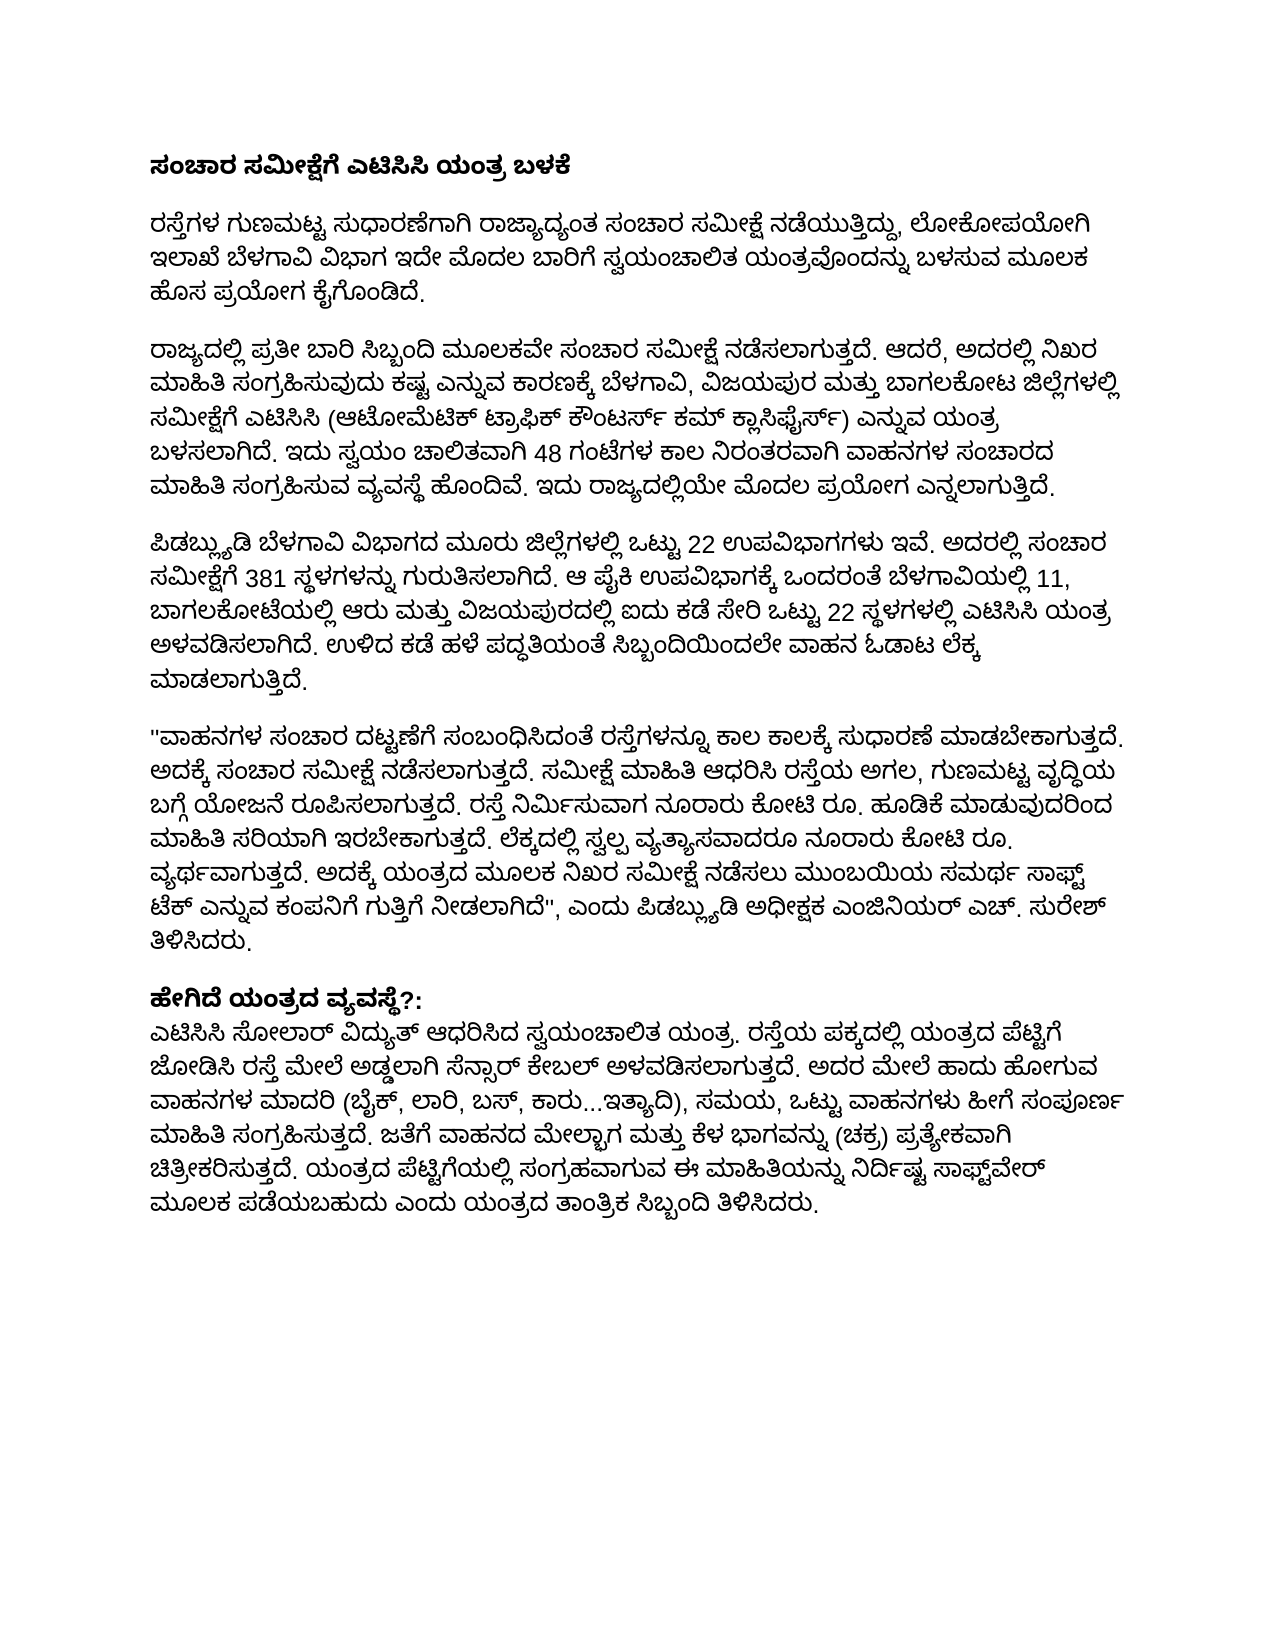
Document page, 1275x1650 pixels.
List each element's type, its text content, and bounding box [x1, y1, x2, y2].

text ಪಿಡಬ್ಲ್ಯುಡಿ ಬೆಳಗಾವಿ ವಿಭಾಗದ ಮೂರು ಜಿಲ್ಲೆಗಳಲ್ಲಿ ಒಟ್ಟು 22 ಉಪವಿಭಾಗಗಳು ಇವೆ. ಅದರಲ್ಲಿ ಸಂಚಾರ ಸಮೀಕ್ಷೆಗೆ 381 ಸ್ಥಳಗಳನ್ನು ಗುರುತಿಸಲಾಗಿದೆ. ಆ ಪೈಕಿ ಉಪವಿಭಾಗಕ್ಕೆ ಒಂದರಂತೆ ಬೆಳಗಾವಿಯಲ್ಲಿ 11, ಬಾಗಲಕೋಟೆಯಲ್ಲಿ ಆರು ಮತ್ತು ವಿಜಯಪುರದಲ್ಲಿ ಐದು ಕಡೆ ಸೇರಿ ಒಟ್ಟು 22 ಸ್ಥಳಗಳಲ್ಲಿ ಎಟಿಸಿಸಿ ಯಂತ್ರ ಅಳವಡಿಸಲಾಗಿದೆ. ಉಳಿದ ಕಡೆ ಹಳೆ ಪದ್ಧತಿಯಂತೆ ಸಿಬ್ಬಂದಿಯಿಂದಲೇ ವಾಹನ ಓಡಾಟ ಲೆಕ್ಕ ಮಾಡಲಾಗುತ್ತಿದೆ. [150, 527, 1125, 697]
text ರಸ್ತೆಗಳ ಗುಣಮಟ್ಟ ಸುಧಾರಣೆಗಾಗಿ ರಾಜ್ಯಾದ್ಯಂತ ಸಂಚಾರ ಸಮೀಕ್ಷೆ ನಡೆಯುತ್ತಿದ್ದು, ಲೋಕೋಪಯೋಗಿ ಇಲಾಖೆ ಬೆಳಗಾವಿ ವಿಭಾಗ ಇದೇ ಮೊದಲ ಬಾರಿಗೆ ಸ್ವಯಂಚಾಲಿತ ಯಂತ್ರವೊಂದನ್ನು ಬಳಸುವ ಮೂಲಕ ಹೊಸ ಪ್ರಯೋಗ ಕೈಗೊಂಡಿದೆ. [150, 207, 1125, 310]
text ಹೇಗಿದೆ ಯಂತ್ರದ ವ್ಯವಸ್ಥೆ?: [150, 982, 1125, 1017]
text ರಾಜ್ಯದಲ್ಲಿ ಪ್ರತೀ ಬಾರಿ ಸಿಬ್ಬಂದಿ ಮೂಲಕವೇ ಸಂಚಾರ ಸಮೀಕ್ಷೆ ನಡೆಸಲಾಗುತ್ತದೆ. ಆದರೆ, ಅದರಲ್ಲಿ ನಿಖರ ಮಾಹಿತಿ ಸಂಗ್ರಹಿಸುವುದು ಕಷ್ಟ ಎನ್ನುವ ಕಾರಣಕ್ಕೆ ಬೆಳಗಾವಿ, ವಿಜಯಪುರ ಮತ್ತು ಬಾಗಲಕೋಟ ಜಿಲ್ಲೆಗಳಲ್ಲಿ ಸಮೀಕ್ಷೆಗೆ ಎಟಿಸಿಸಿ (ಆಟೋಮೆಟಿಕ್‌ ಟ್ರಾಫಿಕ್‌ ಕೌಂಟರ್ಸ್‌ ಕಮ್‌ ಕ್ಲಾಸಿಫೈರ್ಸ್‌) ಎನ್ನುವ ಯಂತ್ರ ಬಳಸಲಾಗಿದೆ. ಇದು ಸ್ವಯಂ ಚಾಲಿತವಾಗಿ 48 ಗಂಟೆಗಳ ಕಾಲ ನಿರಂತರವಾಗಿ ವಾಹನಗಳ ಸಂಚಾರದ ಮಾಹಿತಿ ಸಂಗ್ರಹಿಸುವ ವ್ಯವಸ್ಥೆ ಹೊಂದಿವೆ. ಇದು ರಾಜ್ಯದಲ್ಲಿಯೇ ಮೊದಲ ಪ್ರಯೋಗ ಎನ್ನಲಾಗುತ್ತಿದೆ. [150, 333, 1125, 503]
text ಎಟಿಸಿಸಿ ಸೋಲಾರ್‌ ವಿದ್ಯುತ್‌ ಆಧರಿಸಿದ ಸ್ವಯಂಚಾಲಿತ ಯಂತ್ರ. ರಸ್ತೆಯ ಪಕ್ಕದಲ್ಲಿ ಯಂತ್ರದ ಪೆಟ್ಟಿಗೆ ಜೋಡಿಸಿ ರಸ್ತೆ ಮೇಲೆ ಅಡ್ಡಲಾಗಿ ಸೆನ್ಸಾರ್‌ ಕೇಬಲ್‌ ಅಳವಡಿಸಲಾಗುತ್ತದೆ. ಅದರ ಮೇಲೆ ಹಾದು ಹೋಗುವ ವಾಹನಗಳ ಮಾದರಿ (ಬೈಕ್‌, ಲಾರಿ, ಬಸ್‌, ಕಾರು...ಇತ್ಯಾದಿ), ಸಮಯ, ಒಟ್ಟು ವಾಹನಗಳು ಹೀಗೆ ಸಂಪೂರ್ಣ ಮಾಹಿತಿ ಸಂಗ್ರಹಿಸುತ್ತದೆ. ಜತೆಗೆ ವಾಹನದ ಮೇಲ್ಭಾಗ ಮತ್ತು ಕೆಳ ಭಾಗವನ್ನು (ಚಕ್ರ) ಪ್ರತ್ಯೇಕವಾಗಿ ಚಿತ್ರೀಕರಿಸುತ್ತದೆ. ಯಂತ್ರದ ಪೆಟ್ಟಿಗೆಯಲ್ಲಿ ಸಂಗ್ರಹವಾಗುವ ಈ ಮಾಹಿತಿಯನ್ನು ನಿರ್ದಿಷ್ಟ ಸಾಫ್ಟ್‌ವೇರ್‌ ಮೂಲಕ ಪಡೆಯಬಹುದು ಎಂದು ಯಂತ್ರದ ತಾಂತ್ರಿಕ ಸಿಬ್ಬಂದಿ ತಿಳಿಸಿದರು. [150, 1017, 1125, 1221]
text ''ವಾಹನಗಳ ಸಂಚಾರ ದಟ್ಟಣೆಗೆ ಸಂಬಂಧಿಸಿದಂತೆ ರಸ್ತೆಗಳನ್ನೂ ಕಾಲ ಕಾಲಕ್ಕೆ ಸುಧಾರಣೆ ಮಾಡಬೇಕಾಗುತ್ತದೆ. ಅದಕ್ಕೆ ಸಂಚಾರ ಸಮೀಕ್ಷೆ ನಡೆಸಲಾಗುತ್ತದೆ. ಸಮೀಕ್ಷೆ ಮಾಹಿತಿ ಆಧರಿಸಿ ರಸ್ತೆಯ ಅಗಲ, ಗುಣಮಟ್ಟ ವೃದ್ಧಿಯ ಬಗ್ಗೆ ಯೋಜನೆ ರೂಪಿಸಲಾಗುತ್ತದೆ. ರಸ್ತೆ ನಿರ್ಮಿಸುವಾಗ ನೂರಾರು ಕೋಟಿ ರೂ. ಹೂಡಿಕೆ ಮಾಡುವುದರಿಂದ ಮಾಹಿತಿ ಸರಿಯಾಗಿ ಇರಬೇಕಾಗುತ್ತದೆ. ಲೆಕ್ಕದಲ್ಲಿ ಸ್ವಲ್ಪ ವ್ಯತ್ಯಾಸವಾದರೂ ನೂರಾರು ಕೋಟಿ ರೂ. ವ್ಯರ್ಥವಾಗುತ್ತದೆ. ಅದಕ್ಕೆ ಯಂತ್ರದ ಮೂಲಕ ನಿಖರ ಸಮೀಕ್ಷೆ ನಡೆಸಲು ಮುಂಬಯಿಯ ಸಮರ್ಥ ಸಾಫ್ಟ್‌ ಟೆಕ್‌ ಎನ್ನುವ ಕಂಪನಿಗೆ ಗುತ್ತಿಗೆ ನೀಡಲಾಗಿದೆ'', ಎಂದು ಪಿಡಬ್ಲ್ಯುಡಿ ಅಧೀಕ್ಷಕ ಎಂಜಿನಿಯರ್‌ ಎಚ್‌. ಸುರೇಶ್‌ ತಿಳಿಸಿದರು. [150, 721, 1125, 959]
text ಸಂಚಾರ ಸಮೀಕ್ಷೆಗೆ ಎಟಿಸಿಸಿ ಯಂತ್ರ ಬಳಕೆ [150, 150, 1125, 184]
